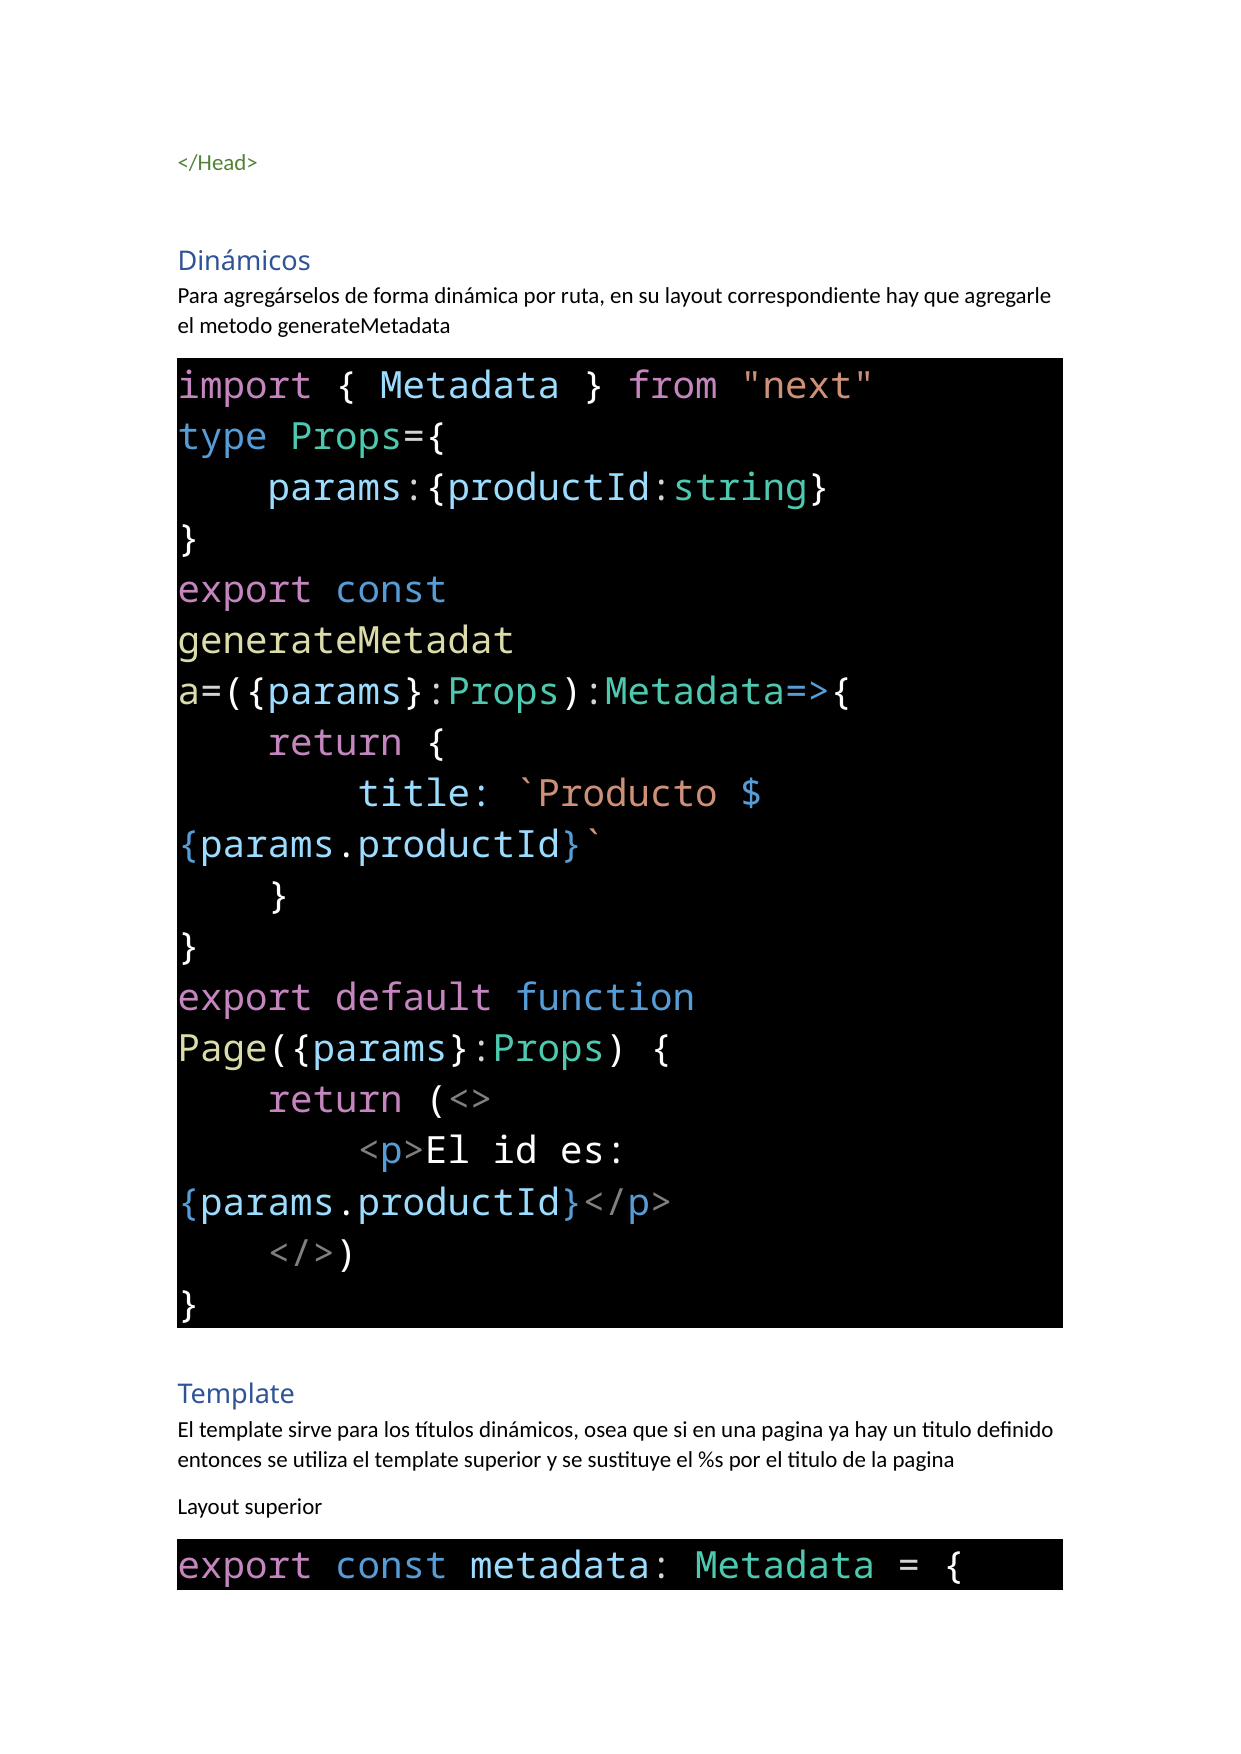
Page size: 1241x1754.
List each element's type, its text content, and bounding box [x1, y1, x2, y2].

text Para agregárselos de forma dinámica por ruta, en su layout correspondiente hay que agregarle el metodo generateMetadata [177, 281, 1063, 339]
subtitle Dinámicos [177, 241, 1063, 278]
text params:{productId:string} [177, 460, 1063, 511]
text export const metadata: Metadata = { [177, 1539, 1063, 1590]
text export const generateMetadata=({params}:Props):Metadata=>{ [177, 562, 1063, 716]
text } [177, 920, 1063, 971]
text Layout superior [177, 1492, 1063, 1520]
text } [177, 511, 1063, 562]
text type Props={ [177, 409, 1063, 460]
text } [177, 1277, 1063, 1328]
text return (<> [177, 1073, 1063, 1124]
text return { [177, 716, 1063, 767]
text <p>El id es: {params.productId}</p> [177, 1124, 1063, 1226]
text title: `Producto ${params.productId}` [177, 767, 1063, 869]
text </>) [177, 1226, 1063, 1277]
text export default function Page({params}:Props) { [177, 971, 1063, 1073]
text import { Metadata } from "next" [177, 358, 1063, 409]
text } [177, 869, 1063, 920]
subtitle Template [177, 1375, 1063, 1412]
text </Head> [177, 148, 1063, 176]
text El template sirve para los títulos dinámicos, osea que si en una pagina ya hay un titulo definido entonces se utiliza el template superior y se sustituye el %s por el titulo de la pagina [177, 1415, 1063, 1473]
